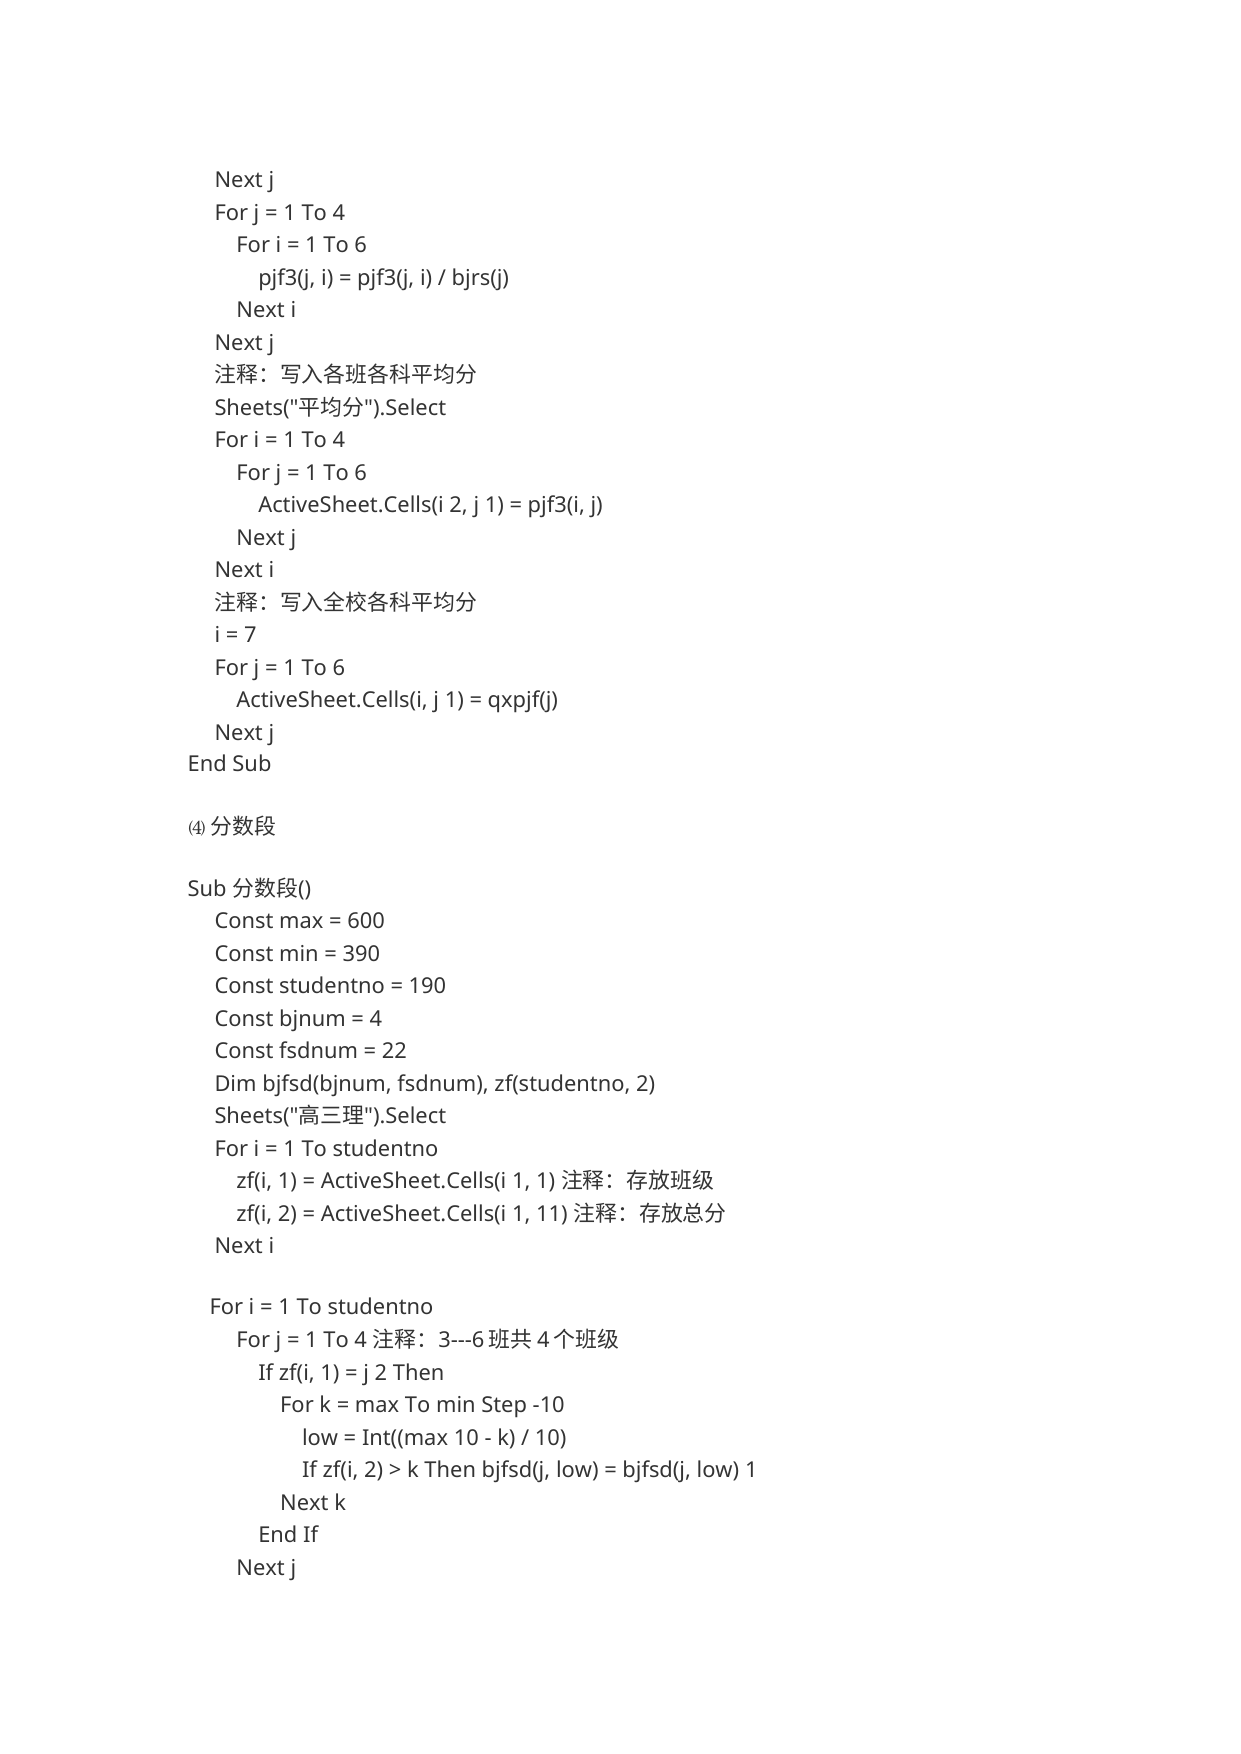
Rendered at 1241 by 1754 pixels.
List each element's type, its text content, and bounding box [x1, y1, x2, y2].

text Sub 分数段() Const max = 600 Const min = 390 Const studentno = 190 Const bjnum = 4 Const fsdnum = 22 Dim bjfsd(bjnum, fsdnum), zf(studentno, 2) Sheets("高三理").Select For i = 1 To studentno zf(i, 1) = ActiveSheet.Cells(i 1, 1) 注释：存放班级 zf(i, 2) = ActiveSheet.Cells(i 1, 11) 注释：存放总分 Next i [187, 870, 1053, 1260]
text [187, 162, 1053, 779]
text ⑷分数段 [187, 809, 1053, 841]
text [187, 1289, 1053, 1582]
